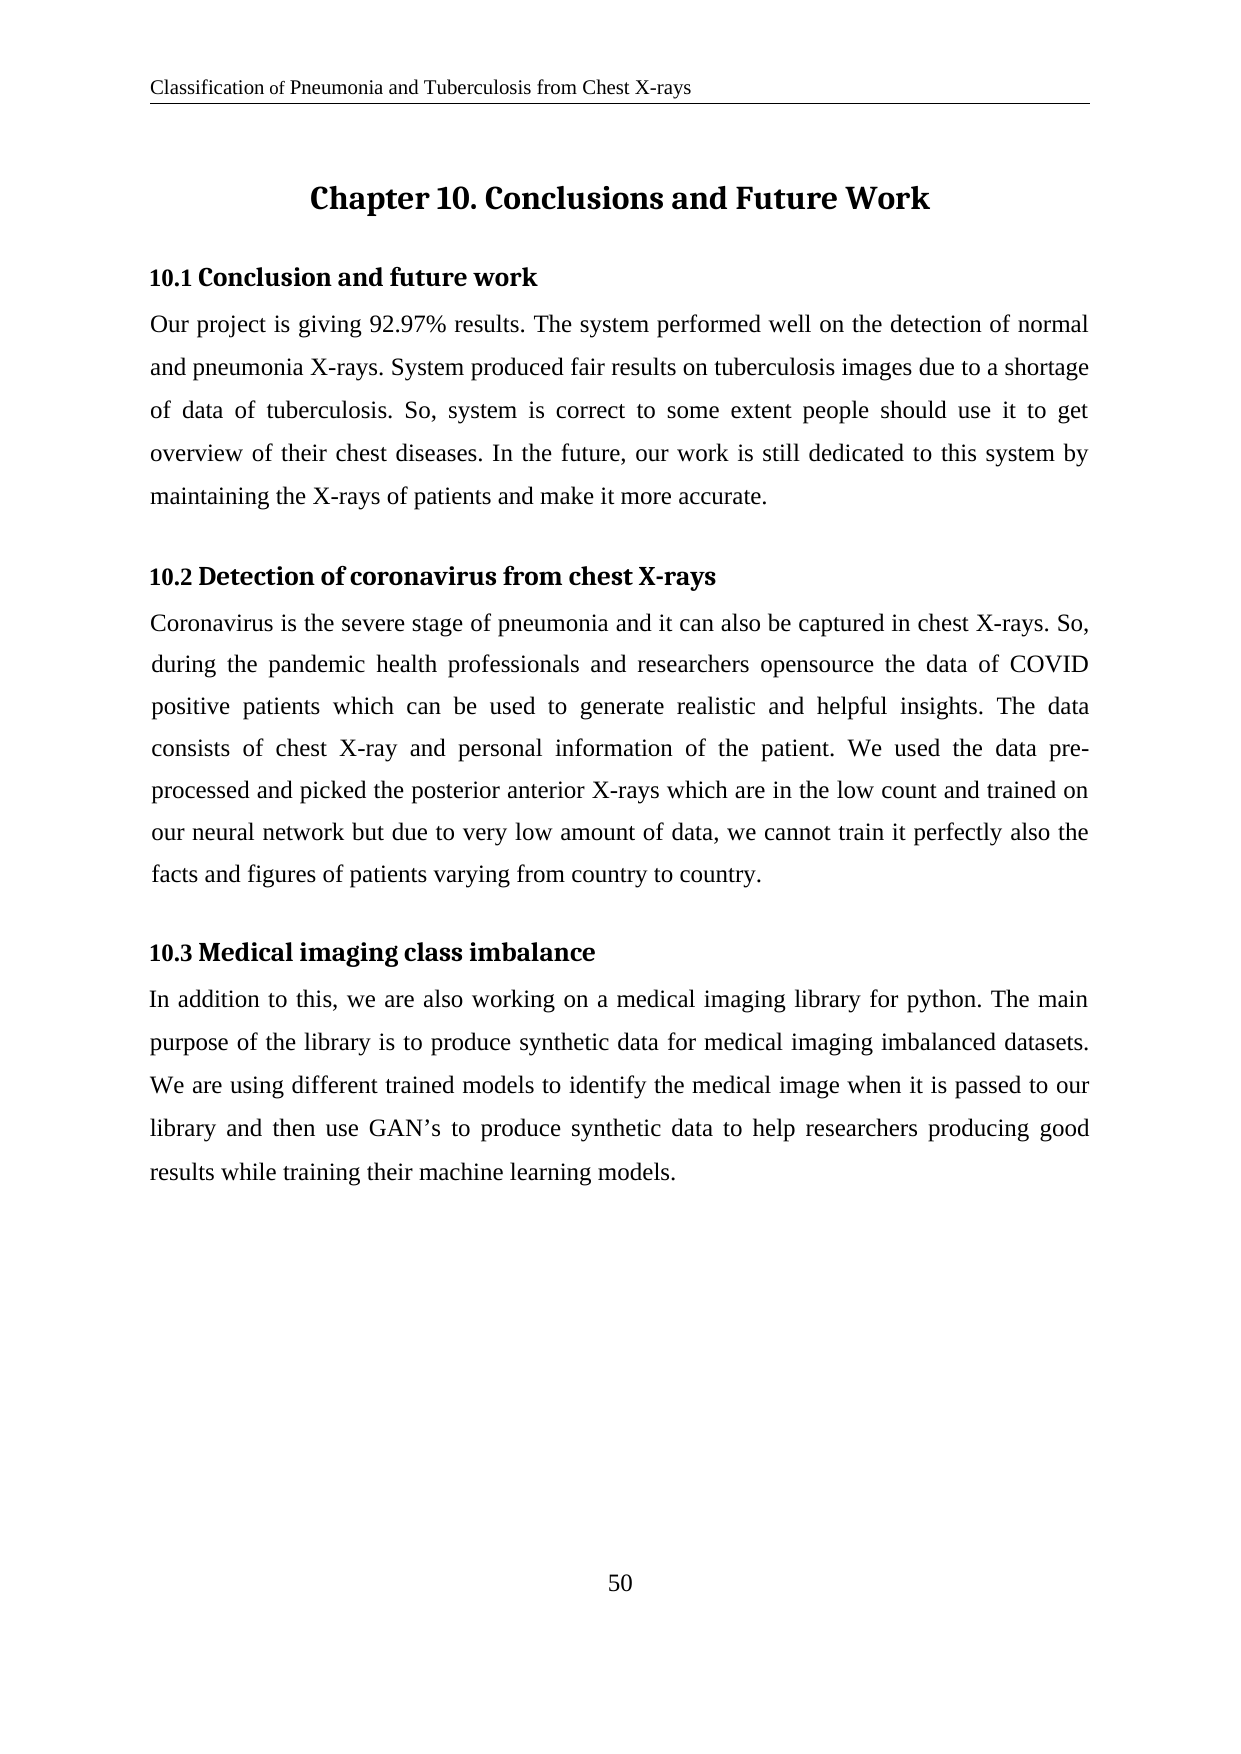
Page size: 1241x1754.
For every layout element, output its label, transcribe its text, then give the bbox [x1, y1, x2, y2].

subtitle 10.3 Medical imaging class imbalance [148, 937, 1090, 968]
subtitle 10.1 Conclusion and future work [148, 262, 1090, 293]
subtitle Conclusions and Future Work [150, 179, 1090, 218]
text In addition to this, we are also working on a medical imaging library for python. The main purpose of the library is to produce synthetic data for medical imaging imbalanced datasets. We are using different trained models to identify the medical image when it is passed to our library and then use GAN’s to produce synthetic data to help researchers producing good results while training their machine learning models. [148, 984, 1090, 1185]
subtitle 10.2 Detection of coronavirus from chest X-rays [148, 561, 1090, 592]
text Coronavirus is the severe stage of pneumonia and it can also be captured in chest X-rays. So, during the pandemic health professionals and researchers opensource the data of COVID positive patients which can be used to generate realistic and helpful insights. The data consists of chest X-ray and personal information of the patient. We used the data pre-processed and picked the posterior anterior X-rays which are in the low count and trained on our neural network but due to very low amount of data, we cannot train it perfectly also the facts and figures of patients varying from country to country. [150, 608, 1090, 888]
text Our project is giving 92.97% results. The system performed well on the detection of normal and pneumonia X-rays. System produced fair results on tuberculosis images due to a shortage of data of tuberculosis. So, system is correct to some extent people should use it to get overview of their chest diseases. In the future, our work is still dedicated to this system by maintaining the X-rays of patients and make it more accurate. [150, 309, 1090, 510]
